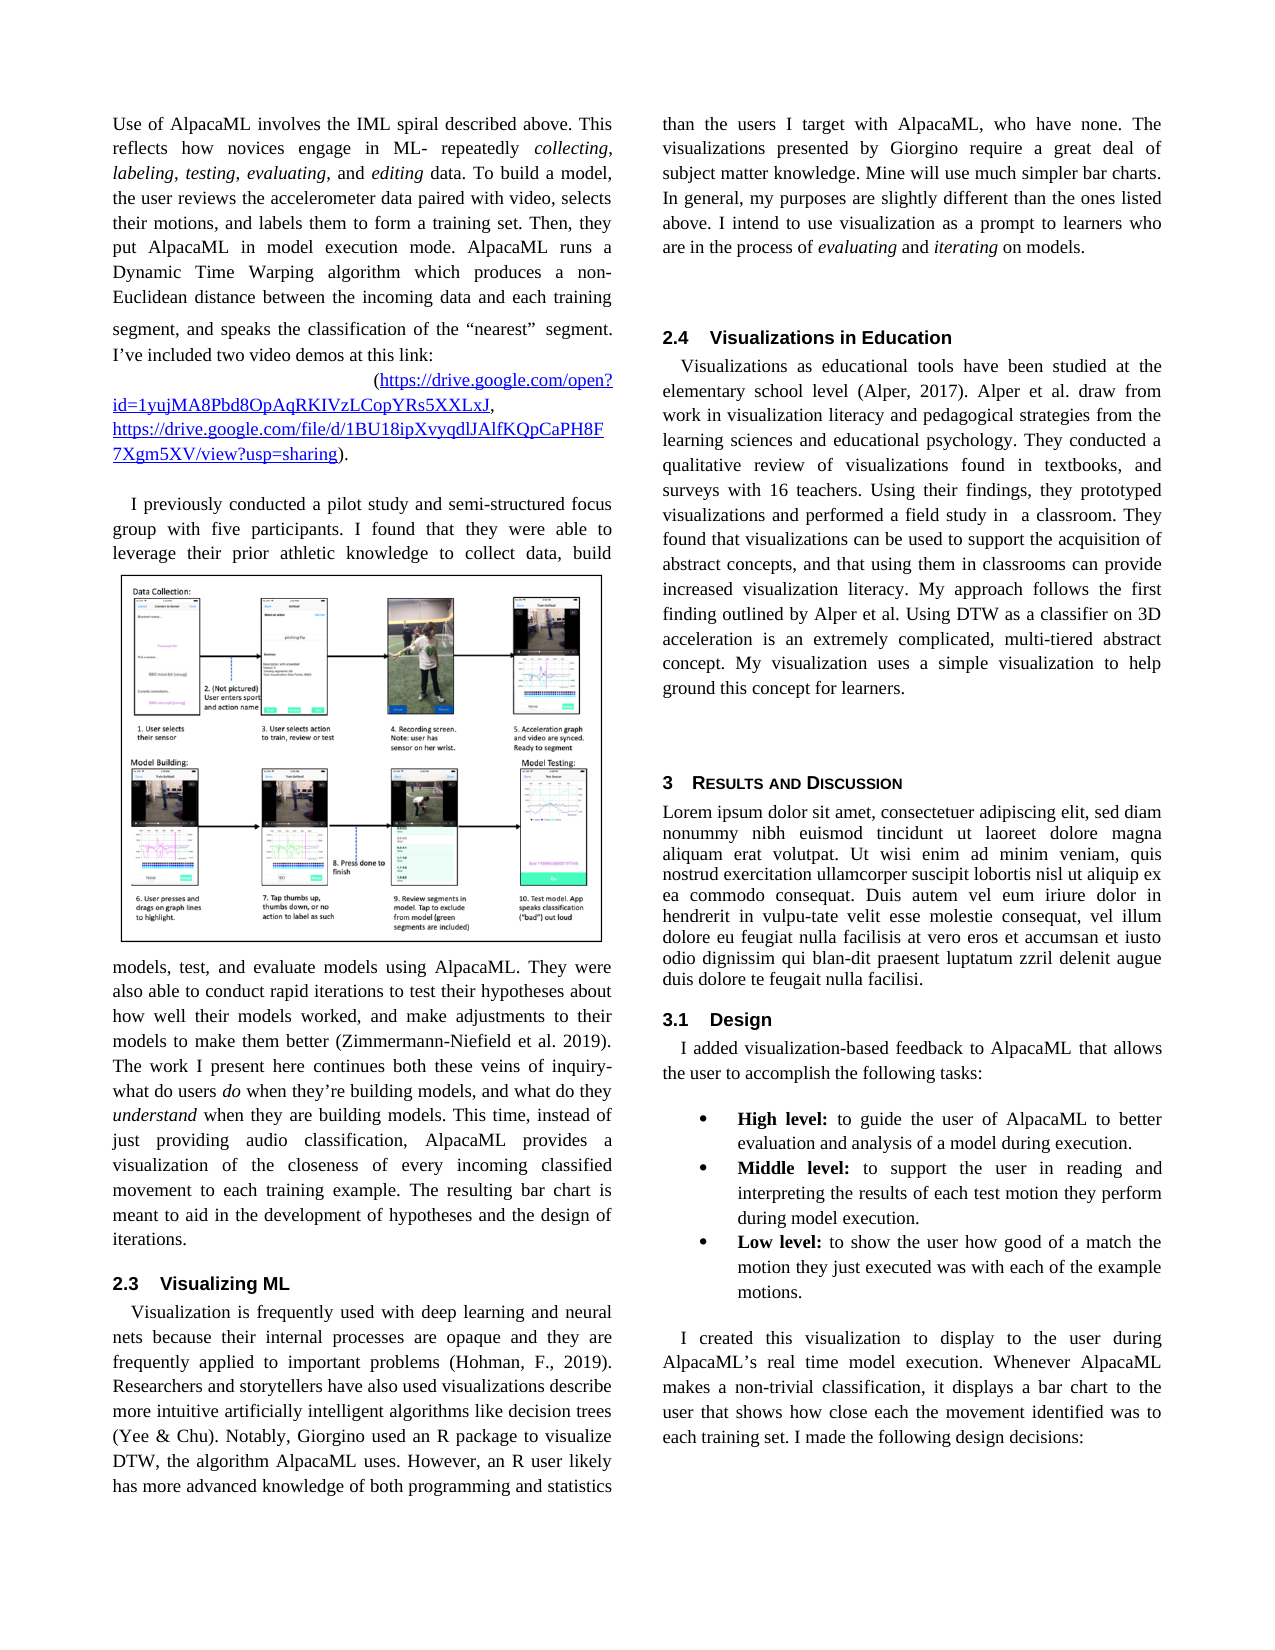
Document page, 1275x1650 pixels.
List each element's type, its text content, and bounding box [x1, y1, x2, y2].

text I created this visualization to display to the user during AlpacaML’s real time model execution. Whenever AlpacaML makes a non-trivial classification, it displays a bar chart to the user that shows how close each the movement identified was to each training set. I made the following design decisions: [662, 1327, 1162, 1447]
subtitle Design [662, 1010, 1162, 1031]
list High level: to guide the user of AlpacaML to better evaluation and analysis of a model during execution. [700, 1107, 1162, 1154]
list Middle level: to support the user in reading and interpreting the results of each test motion they perform during model execution. [700, 1157, 1162, 1228]
text Visualizations as educational tools have been studied at the elementary school level (Alper, 2017). Alper et al. draw from work in visualization literacy and pedagogical strategies from the learning sciences and educational psychology. They conducted a qualitative review of visualizations found in textbooks, and surveys with 16 teachers. Using their findings, they prototyped visualizations and performed a field study in a classroom. They found that visualizations can be used to support the acquisition of abstract concepts, and that using them in classrooms can provide increased visualization literacy. My approach follows the first finding outlined by Alper et al. Using DTW as a classifier on 3D acceleration is an extremely complicated, multi-tiered abstract concept. My visualization uses a simple visualization to help ground this concept for learners. [662, 355, 1162, 699]
text (https://drive.google.com/open?id=1yujMA8Pbd8OpAqRKIVzLCopYRs5XXLxJ, https://drive.google.com/file/d/1BU18ipXvyqdlJAlfKQpCaPH8F7Xgm5XV/view?usp=sharing). [112, 369, 613, 464]
text Lorem ipsum dolor sit amet, consectetuer adipiscing elit, sed diam nonummy nibh euismod tincidunt ut laoreet dolore magna aliquam erat volutpat. Ut wisi enim ad minim veniam, quis nostrud exercitation ullamcorper suscipit lobortis nisl ut aliquip ex ea commodo consequat. Duis autem vel eum iriure dolor in hendrerit in vulpu-tate velit esse molestie consequat, vel illum dolore eu feugiat nulla facilisis at vero eros et accumsan et iusto odio dignissim qui blan-dit praesent luptatum zzril delenit augue duis dolore te feugait nulla facilisi. [662, 802, 1162, 989]
text Visualization is frequently used with deep learning and neural nets because their internal processes are opaque and they are frequently applied to important problems (Hohman, F., 2019). Researchers and storytellers have also used visualizations describe more intuitive artificially intelligent algorithms like decision trees (Yee & Chu). Notably, Giorgino used an R package to visualize DTW, the algorithm AlpacaML uses. However, an R user likely has more advanced knowledge of both programming and statistics than the users I target with AlpacaML, who have none. The visualizations presented by Giorgino require a great deal of subject matter knowledge. Mine will use much simpler bar charts. In general, my purposes are slightly different than the ones listed above. I intend to use visualization as a prompt to learners who are in the process of evaluating and iterating on models. [112, 1301, 613, 1496]
subtitle Results and Discussion [662, 772, 1162, 793]
text I added visualization-based feedback to AlpacaML that allows the user to accomplish the following tasks: [662, 1037, 1162, 1083]
text Visualization is frequently used with deep learning and neural nets because their internal processes are opaque and they are frequently applied to important problems (Hohman, F., 2019). Researchers and storytellers have also used visualizations describe more intuitive artificially intelligent algorithms like decision trees (Yee & Chu). Notably, Giorgino used an R package to visualize DTW, the algorithm AlpacaML uses. However, an R user likely has more advanced knowledge of both programming and statistics than the users I target with AlpacaML, who have none. The visualizations presented by Giorgino require a great deal of subject matter knowledge. Mine will use much simpler bar charts. In general, my purposes are slightly different than the ones listed above. I intend to use visualization as a prompt to learners who are in the process of evaluating and iterating on models. [662, 112, 1162, 258]
text I previously conducted a pilot study and semi-structured focus group with five participants. I found that they were able to leverage their prior athletic knowledge to collect data, build models, test, and evaluate models using AlpacaML. They were also able to conduct rapid iterations to test their hypotheses about how well their models worked, and make adjustments to their models to make them better (Zimmermann-Niefield et al. 2019). The work I present here continues both these veins of inquiry- what do users do when they’re building models, and what do they understand when they are building models. This time, instead of just providing audio classification, AlpacaML provides a visualization of the closeness of every incoming classified movement to each training example. The resulting bar chart is meant to aid in the development of hypotheses and the design of iterations. [112, 953, 613, 1250]
picture [112, 567, 613, 953]
subtitle Visualizations in Education [662, 328, 1162, 348]
subtitle Visualizing ML [112, 1274, 613, 1295]
list Low level: to show the user how good of a match the motion they just executed was with each of the example motions. [700, 1231, 1162, 1303]
